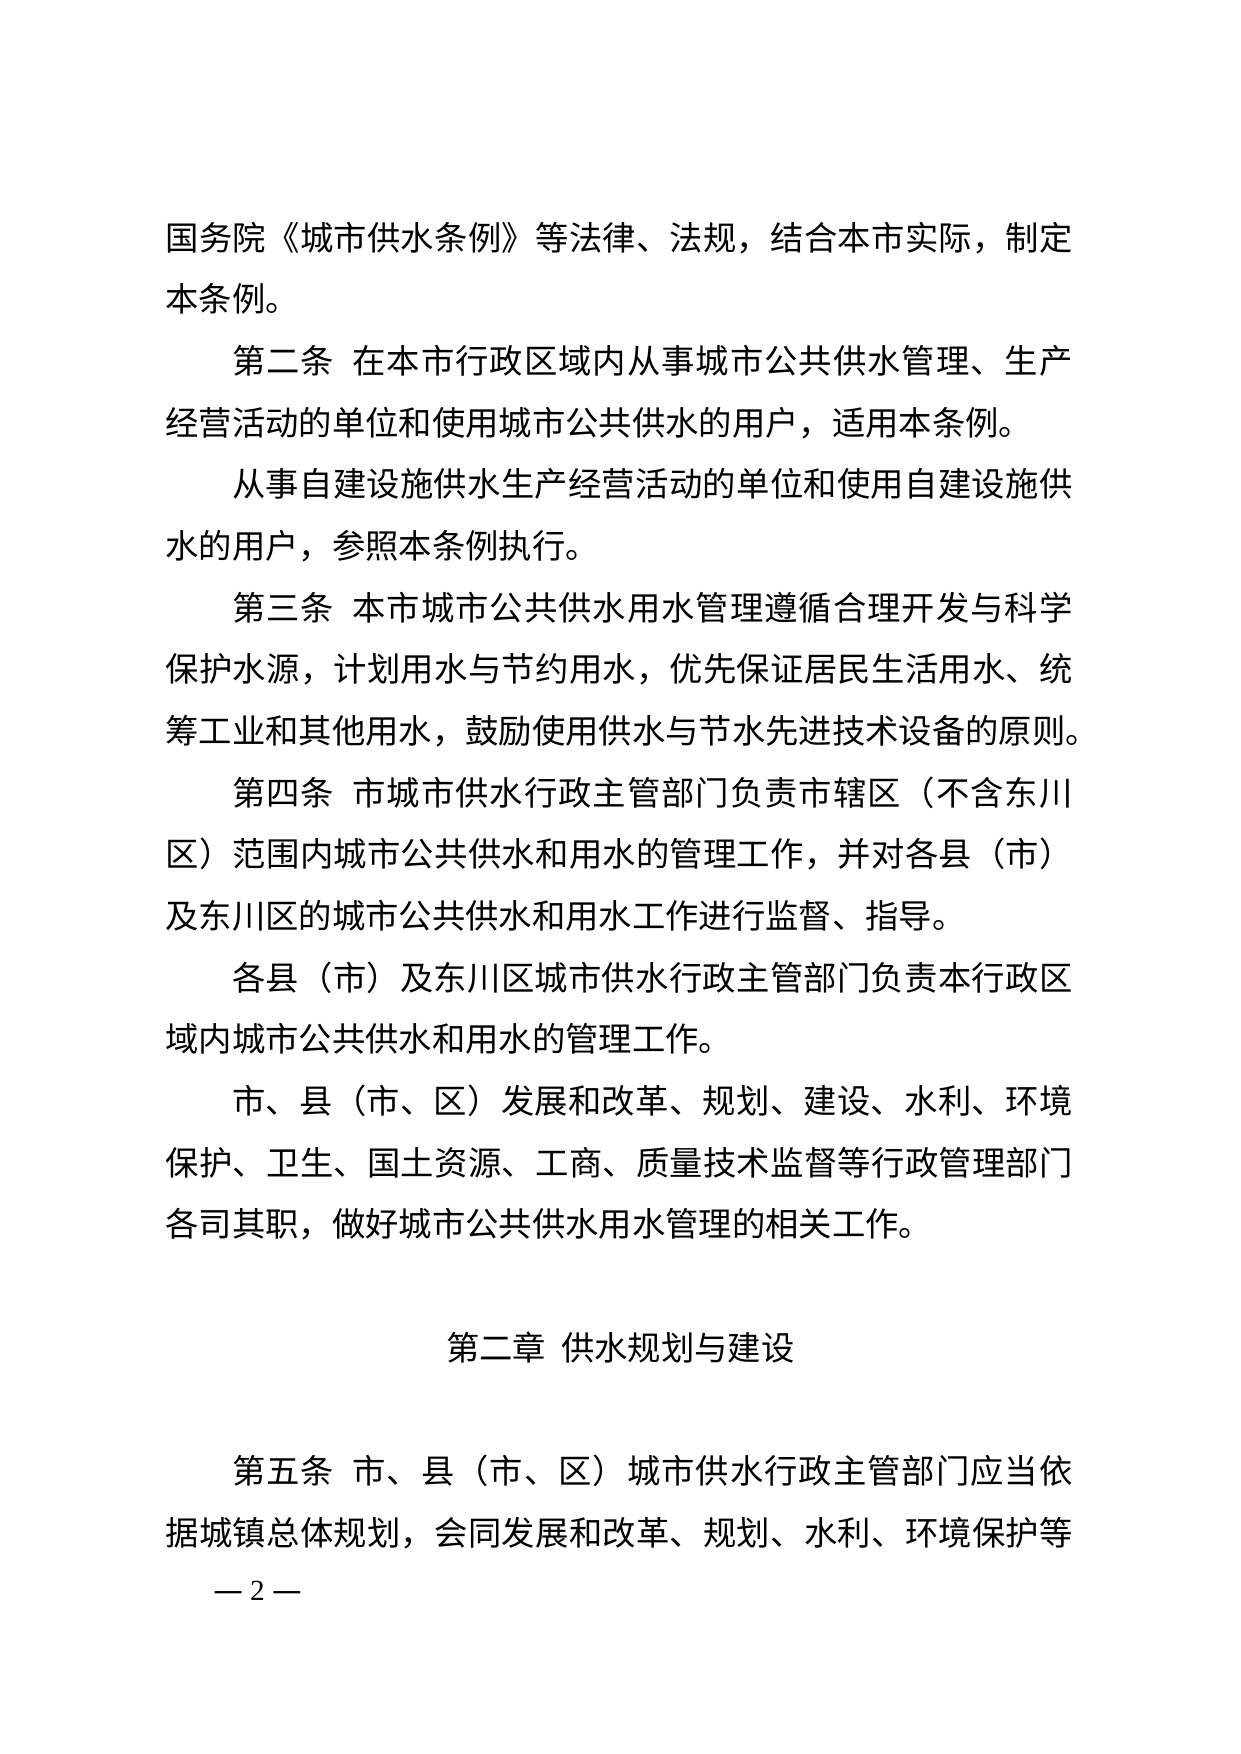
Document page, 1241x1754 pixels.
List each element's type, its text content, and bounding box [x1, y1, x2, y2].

text 市、县（市、区）发展和改革、规划、建设、水利、环境保护、卫生、国土资源、工商、质量技术监督等行政管理部门各司其职，做好城市公共供水用水管理的相关工作。 [165, 1064, 1075, 1249]
text 第二章 供水规划与建设 [165, 1311, 1075, 1372]
text 第四条 市城市供水行政主管部门负责市辖区（不含东川区）范围内城市公共供水和用水的管理工作，并对各县（市）及东川区的城市公共供水和用水工作进行监督、指导。 [165, 756, 1075, 941]
text 第三条 本市城市公共供水用水管理遵循合理开发与科学保护水源，计划用水与节约用水，优先保证居民生活用水、统筹工业和其他用水，鼓励使用供水与节水先进技术设备的原则。 [165, 571, 1075, 756]
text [165, 1434, 1075, 1557]
text 第二条 在本市行政区域内从事城市公共供水管理、生产经营活动的单位和使用城市公共供水的用户，适用本条例。 [165, 324, 1075, 447]
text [165, 201, 1075, 324]
text 从事自建设施供水生产经营活动的单位和使用自建设施供水的用户，参照本条例执行。 [165, 447, 1075, 571]
text 各县（市）及东川区城市供水行政主管部门负责本行政区域内城市公共供水和用水的管理工作。 [165, 941, 1075, 1064]
